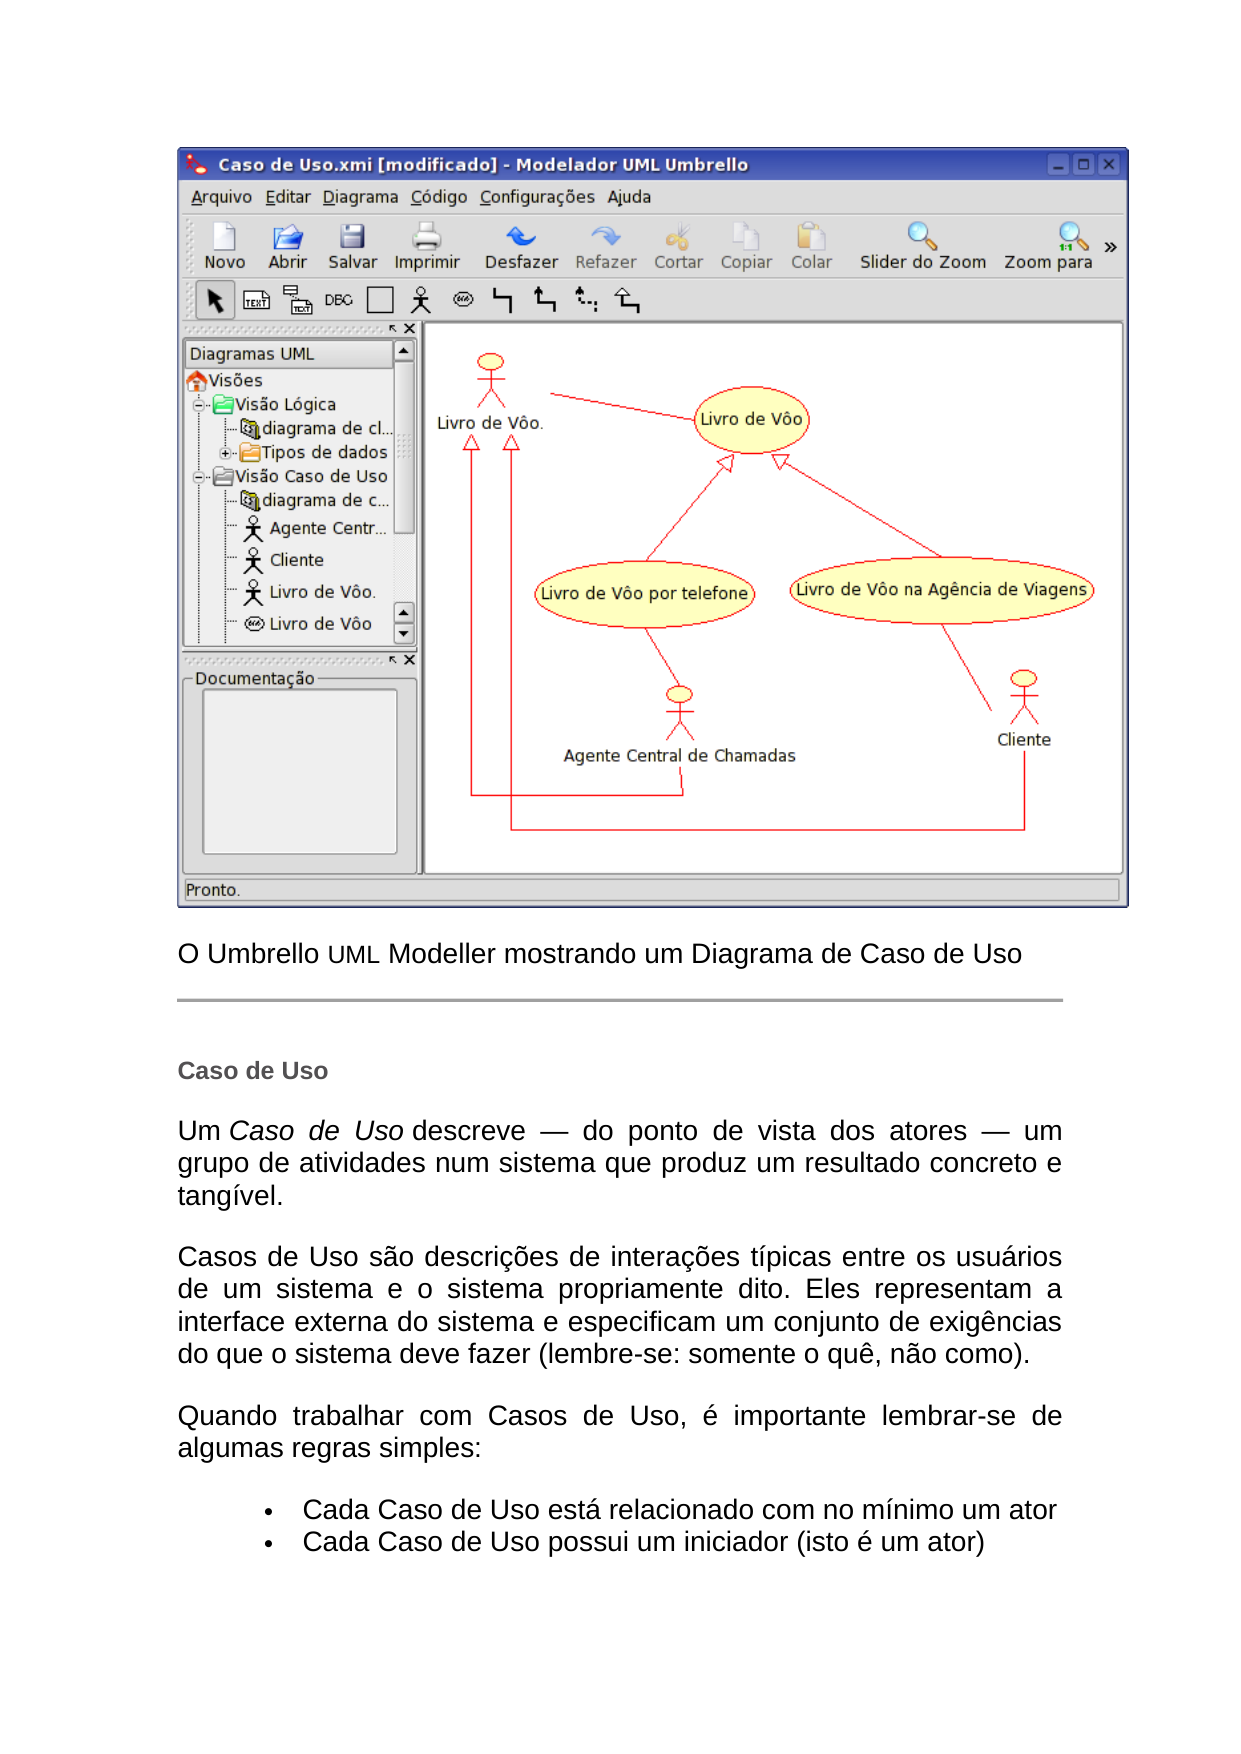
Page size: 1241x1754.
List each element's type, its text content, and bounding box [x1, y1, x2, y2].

text Um Caso de Uso descreve — do ponto de vista dos atores — um grupo de atividades num sistema que produz um resultado concreto e tangível. [177, 1114, 1063, 1211]
text Caso de Uso [177, 1056, 1063, 1084]
list Cada Caso de Uso possui um iniciador (isto é um ator) [265, 1525, 1063, 1558]
list Cada Caso de Uso está relacionado com no mínimo um ator [265, 1493, 1063, 1525]
text Casos de Uso são descrições de interações típicas entre os usuários de um sistema e o sistema propriamente dito. Eles representam a interface externa do sistema e especificam um conjunto de exigências do que o sistema deve fazer (lembre-se: somente o quê, não como). [177, 1240, 1063, 1370]
text Quando trabalhar com Casos de Uso, é importante lembrar-se de algumas regras simples: [177, 1399, 1063, 1464]
picture [177, 147, 1129, 908]
text O Umbrello UML Modeller mostrando um Diagrama de Caso de Uso [177, 937, 1063, 969]
